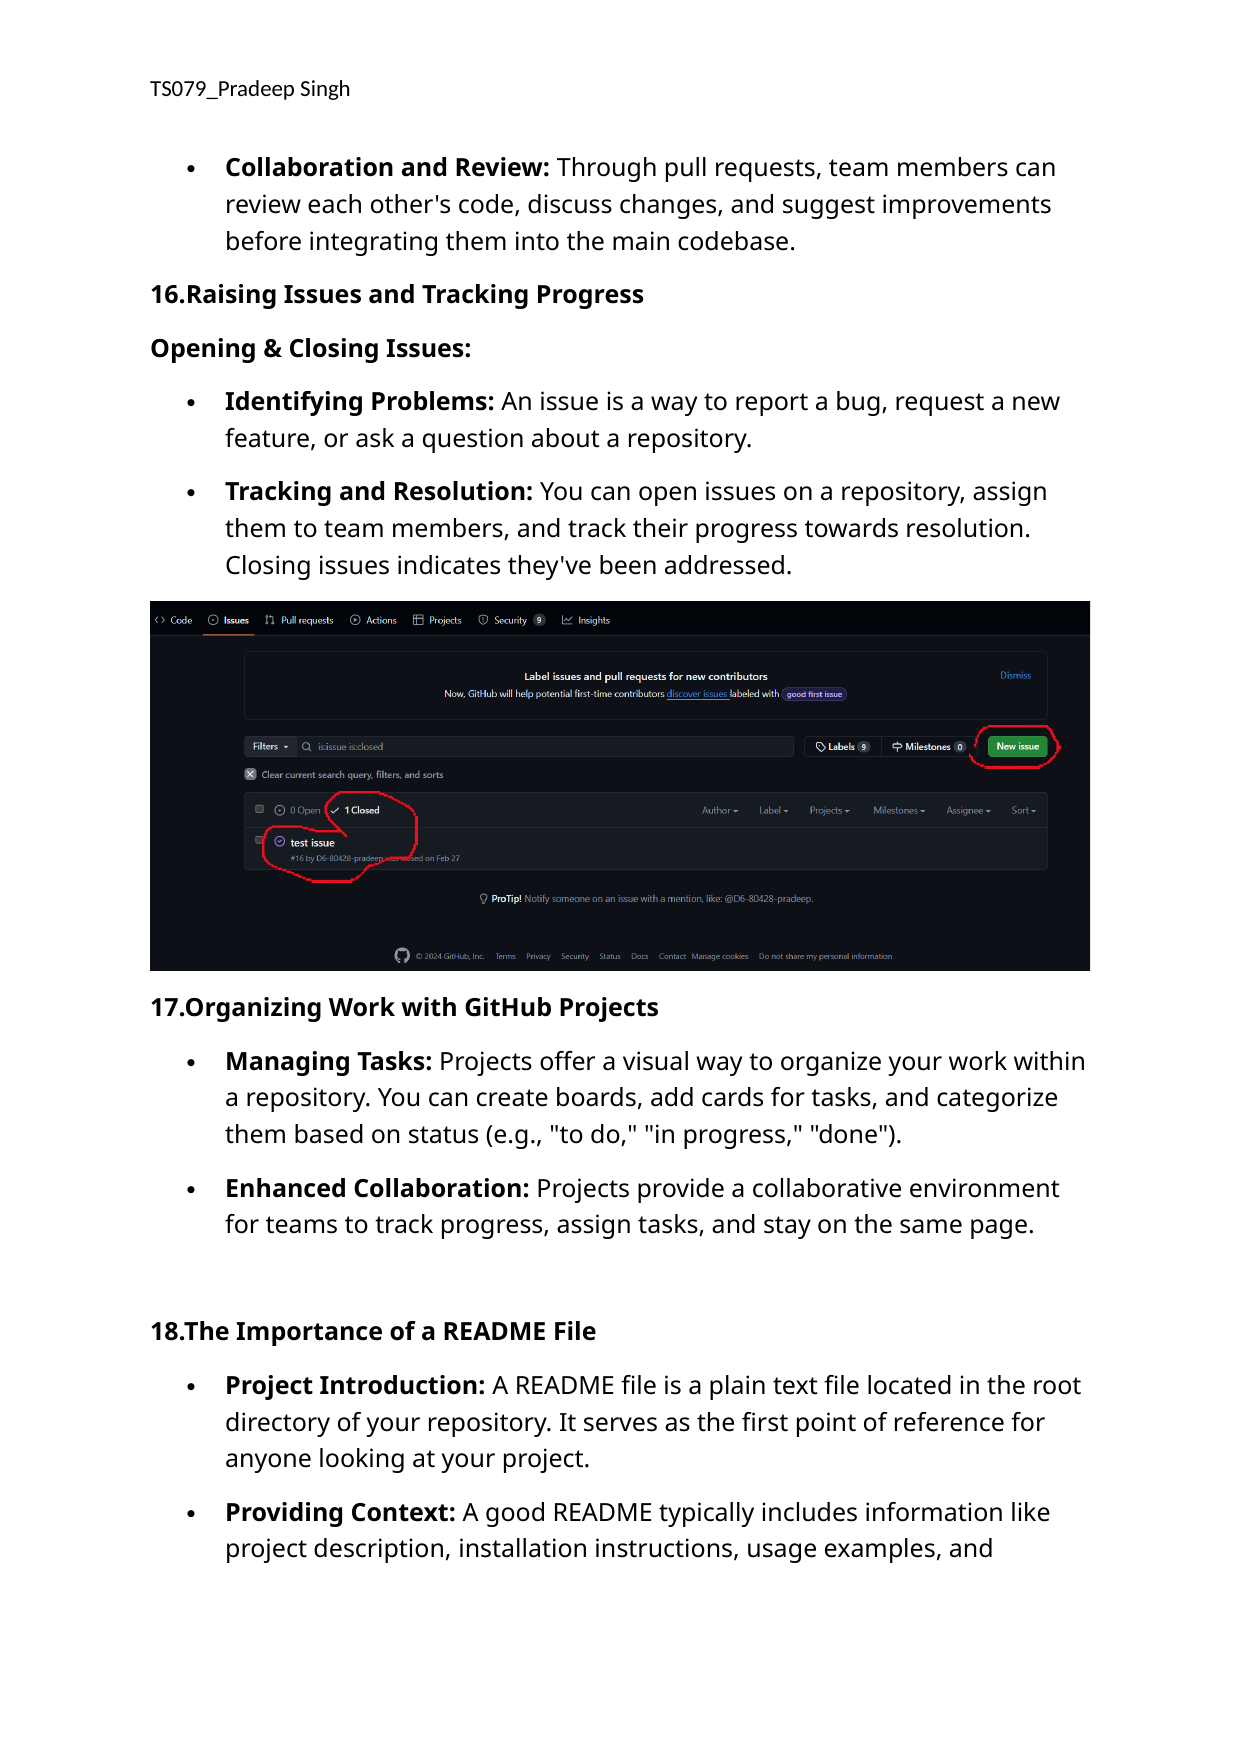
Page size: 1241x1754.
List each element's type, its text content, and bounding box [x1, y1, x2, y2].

picture [150, 601, 1091, 971]
text 17.Organizing Work with GitHub Projects [150, 990, 1090, 1024]
text 16.Raising Issues and Tracking Progress [150, 277, 1090, 311]
list Providing Context: A good README typically includes information like project description, installation instructions, usage examples, and [187, 1494, 1090, 1565]
list Project Introduction: A README file is a plain text file located in the root directory of your repository. It serves as the first point of reference for anyone looking at your project. [187, 1367, 1090, 1475]
list Identifying Problems: An issue is a way to report a bug, request a new feature, or ask a question about a repository. [187, 384, 1090, 455]
list Tracking and Resolution: You can open issues on a repository, assign them to team members, and track their progress towards resolution. Closing issues indicates they've been addressed. [187, 474, 1090, 582]
list Enhanced Collaboration: Projects provide a collaborative environment for teams to track progress, assign tasks, and stay on the same page. [187, 1170, 1090, 1241]
text Opening & Closing Issues: [150, 330, 1090, 364]
list Collaboration and Review: Through pull requests, team members can review each other's code, discuss changes, and suggest improvements before integrating them into the main codebase. [187, 150, 1090, 258]
list Managing Tasks: Projects offer a visual way to organize your work within a repository. You can create boards, add cards for tasks, and categorize them based on status (e.g., "to do," "in progress," "done"). [187, 1043, 1090, 1151]
text 18.The Importance of a README File [150, 1314, 1090, 1348]
